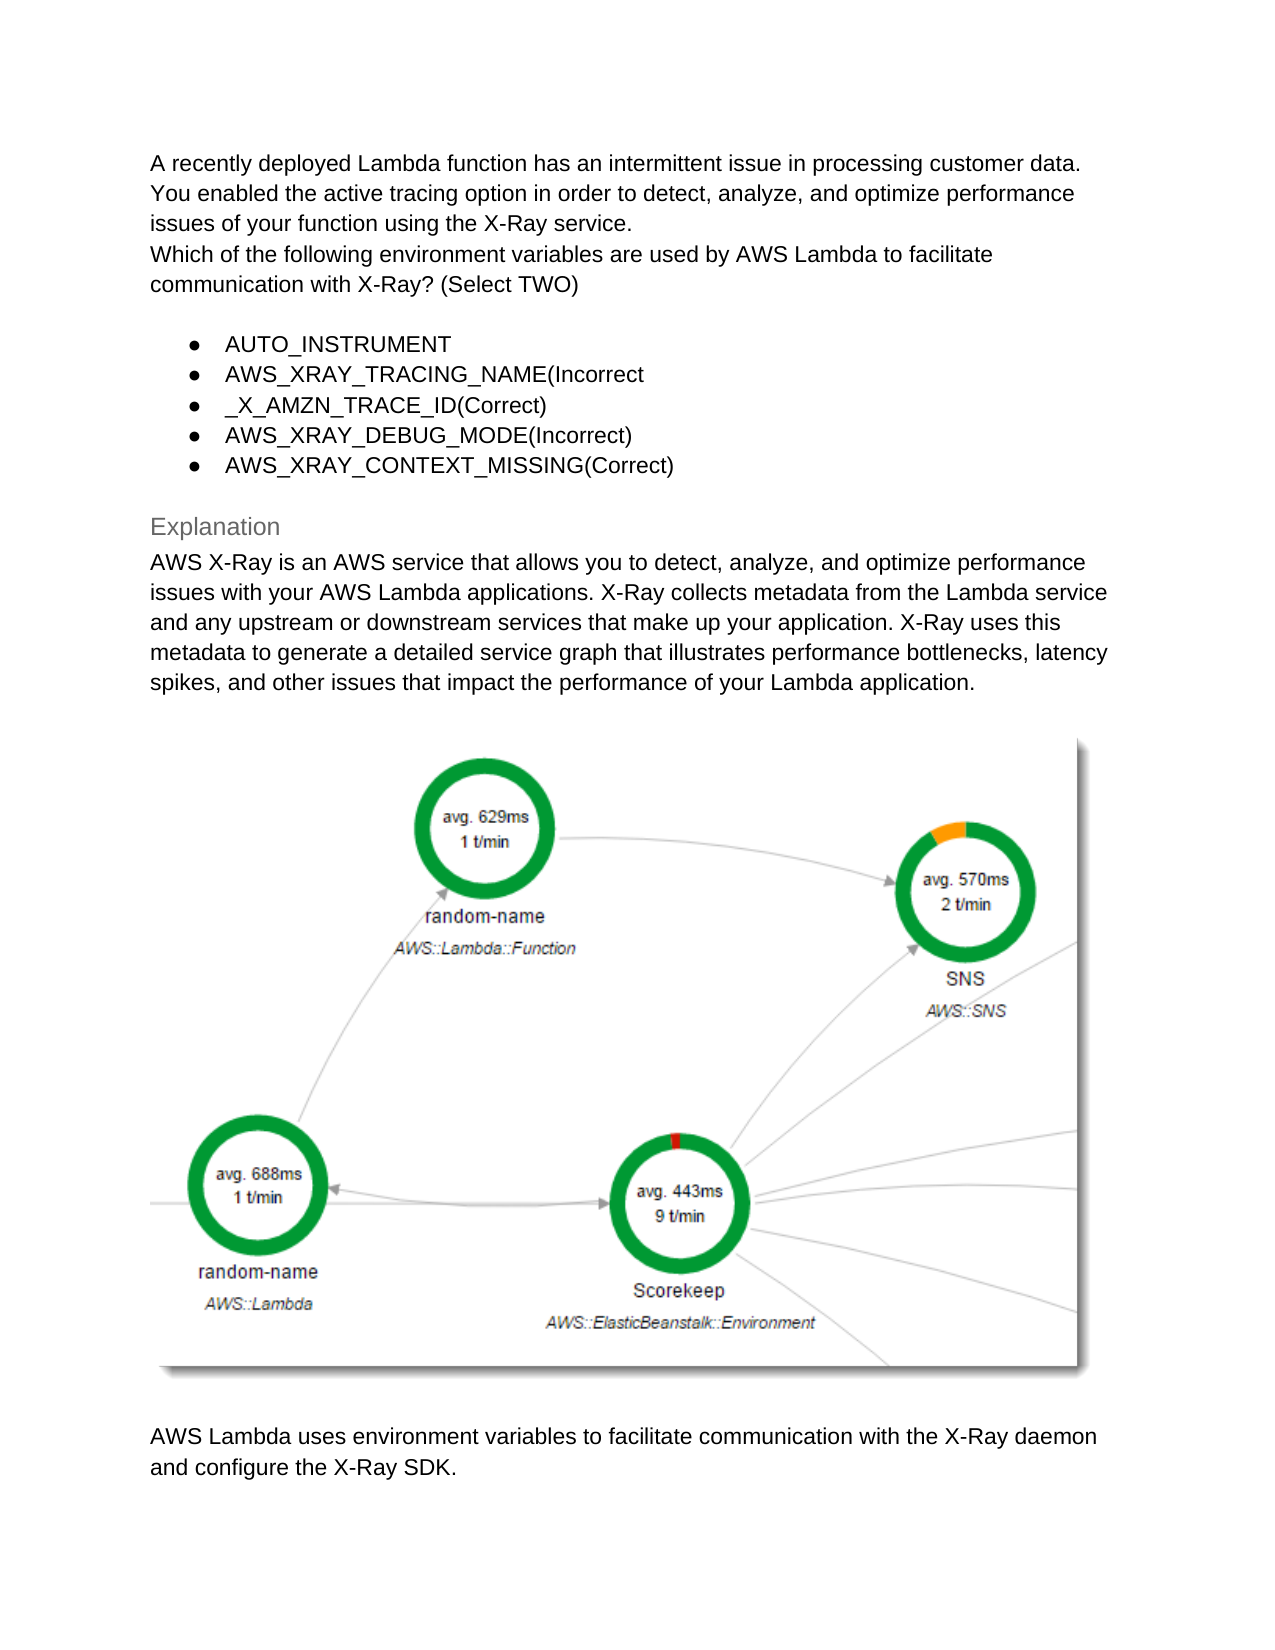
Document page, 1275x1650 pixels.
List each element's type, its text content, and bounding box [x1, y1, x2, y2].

subtitle Explanation [150, 511, 1125, 540]
text Which of the following environment variables are used by AWS Lambda to facilitate communication with X-Ray? (Select TWO) [150, 241, 1125, 297]
list AUTO_INSTRUMENT [187, 331, 1125, 358]
list AWS_XRAY_DEBUG_MODE(Incorrect) [187, 422, 1125, 448]
picture [150, 729, 1100, 1390]
text AWS X-Ray is an AWS service that allows you to detect, analyze, and optimize performance issues with your AWS Lambda applications. X-Ray collects metadata from the Lambda service and any upstream or downstream services that make up your application. X-Ray uses this metadata to generate a detailed service graph that illustrates performance bottlenecks, latency spikes, and other issues that impact the performance of your Lambda application. [150, 548, 1125, 696]
list AWS_XRAY_CONTEXT_MISSING(Correct) [187, 452, 1125, 478]
list AWS_XRAY_TRACING_NAME(Incorrect​ [187, 361, 1125, 388]
text AWS Lambda uses environment variables to facilitate communication with the X-Ray daemon and configure the X-Ray SDK. [150, 1423, 1125, 1480]
list _X_AMZN_TRACE_ID(Correct) [187, 392, 1125, 418]
text A recently deployed Lambda function has an intermittent issue in processing customer data. You enabled the active tracing option in order to detect, analyze, and optimize performance issues of your function using the X-Ray service. [150, 150, 1125, 237]
